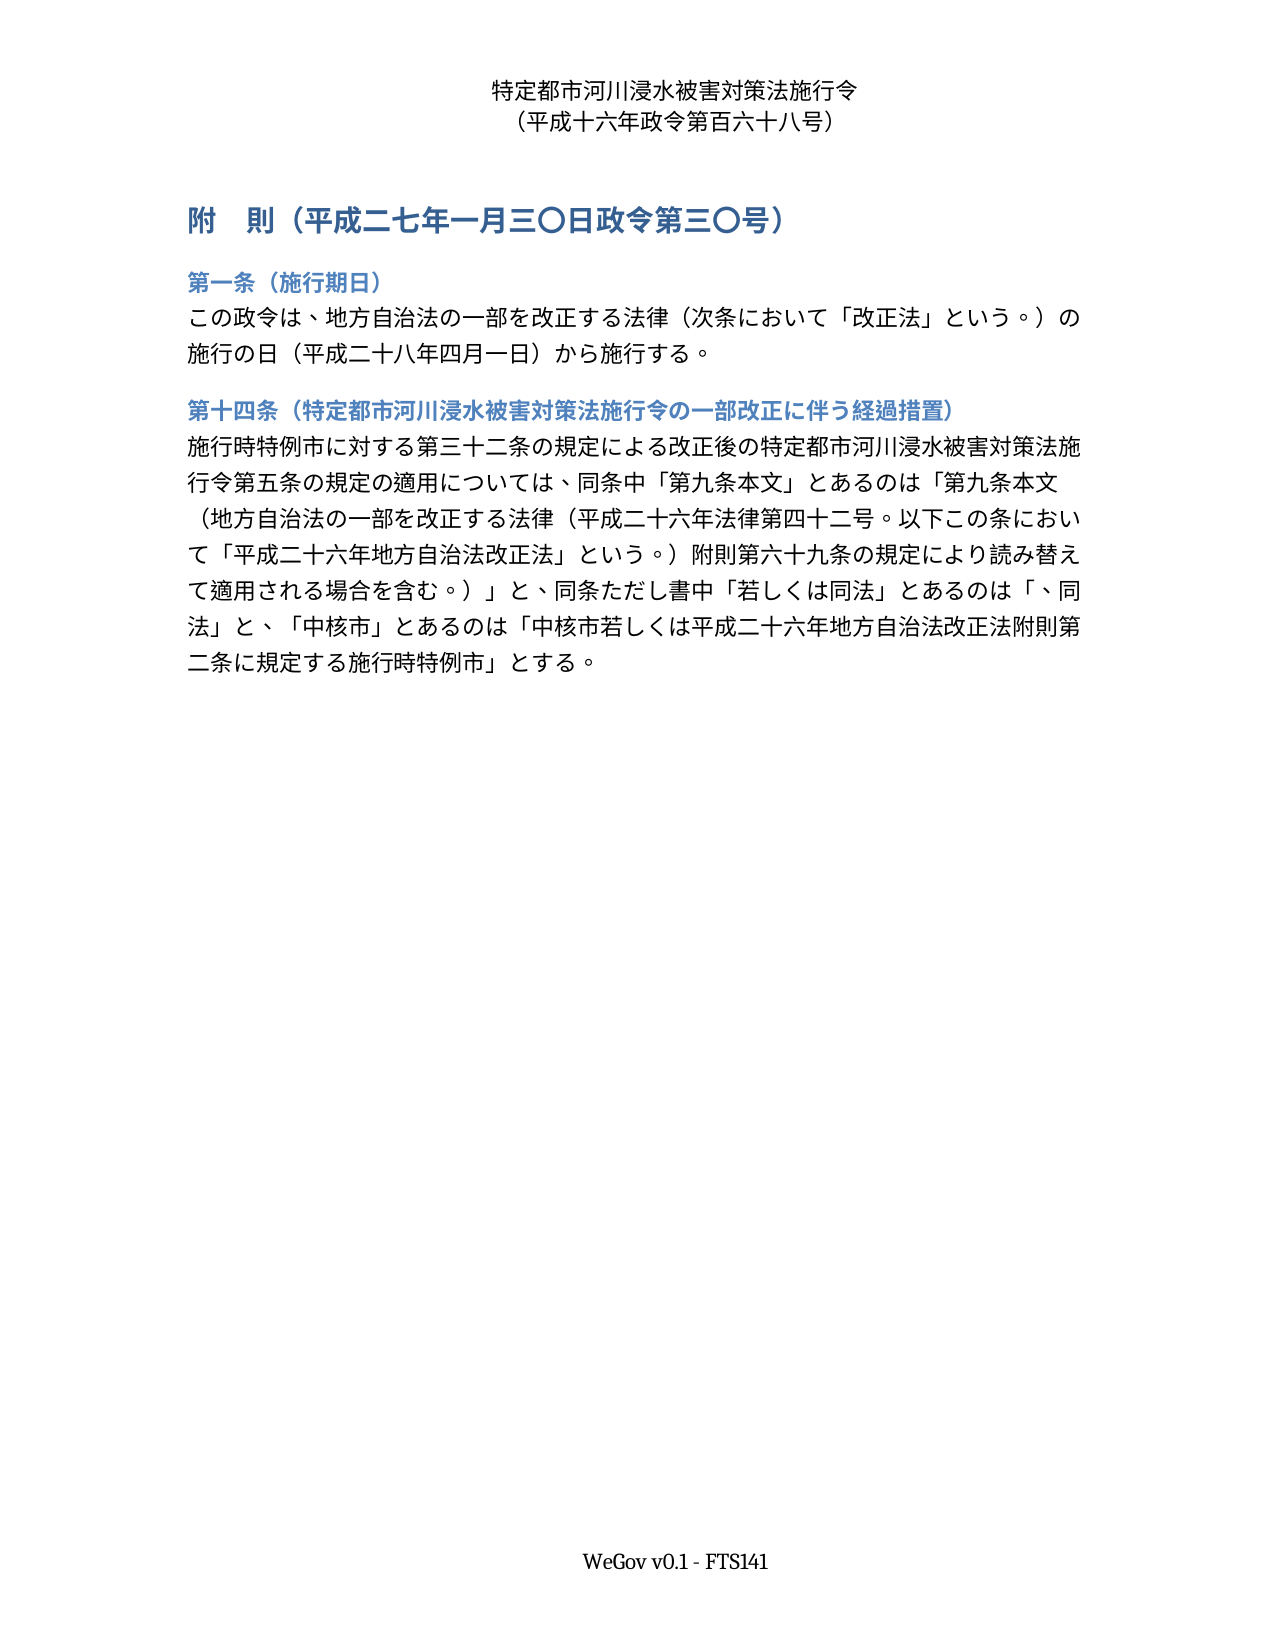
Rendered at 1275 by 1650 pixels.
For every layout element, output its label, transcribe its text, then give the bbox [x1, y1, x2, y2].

subtitle 附 則（平成二七年一月三〇日政令第三〇号） [187, 200, 1087, 240]
text この政令は、地方自治法の一部を改正する法律（次条において「改正法」という。）の施行の日（平成二十八年四月一日）から施行する。 [187, 302, 1087, 369]
subtitle 第十四条（特定都市河川浸水被害対策法施行令の一部改正に伴う経過措置） [187, 395, 1087, 426]
text 施行時特例市に対する第三十二条の規定による改正後の特定都市河川浸水被害対策法施行令第五条の規定の適用については、同条中「第九条本文」とあるのは「第九条本文（地方自治法の一部を改正する法律（平成二十六年法律第四十二号。以下この条において「平成二十六年地方自治法改正法」という。）附則第六十九条の規定により読み替えて適用される場合を含む。）」と、同条ただし書中「若しくは同法」とあるのは「、同法」と、「中核市」とあるのは「中核市若しくは平成二十六年地方自治法改正法附則第二条に規定する施行時特例市」とする。 [187, 431, 1087, 678]
subtitle 第一条（施行期日） [187, 266, 1087, 298]
